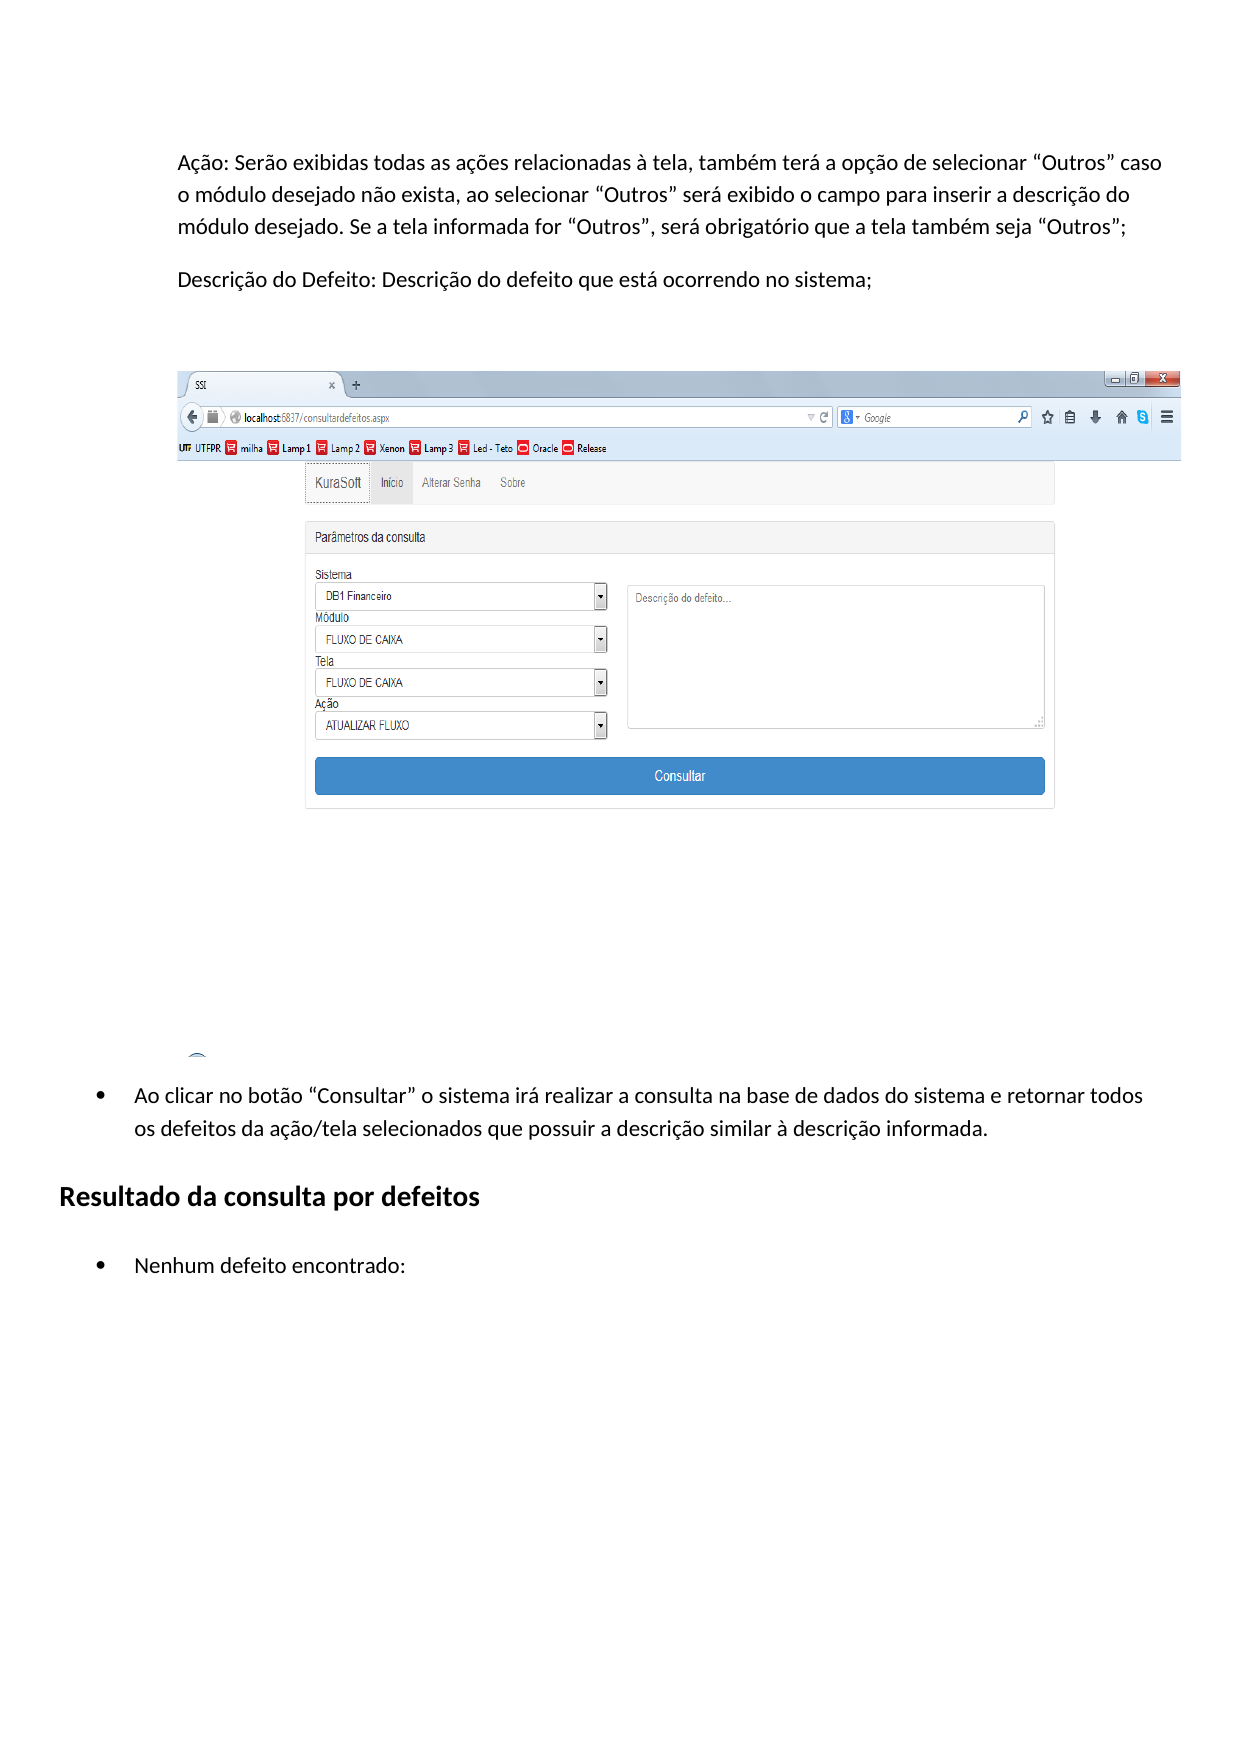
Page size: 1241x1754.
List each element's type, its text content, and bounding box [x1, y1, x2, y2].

picture [177, 371, 1182, 1057]
list Ao clicar no botão “Consultar” o sistema irá realizar a consulta na base de dados do sistema e retornar todos os defeitos da ação/tela selecionados que possuir a descrição similar à descrição informada. [97, 1081, 1167, 1142]
list Resultado da consulta por defeitos [59, 1178, 1167, 1214]
text Ação: Serão exibidas todas as ações relacionadas à tela, também terá a opção de selecionar “Outros” caso o módulo desejado não exista, ao selecionar “Outros” será exibido o campo para inserir a descrição do módulo desejado. Se a tela informada for “Outros”, será obrigatório que a tela também seja “Outros”; [177, 148, 1167, 240]
text Descrição do Defeito: Descrição do defeito que está ocorrendo no sistema; [177, 265, 1167, 293]
list Nenhum defeito encontrado: [97, 1251, 1167, 1279]
